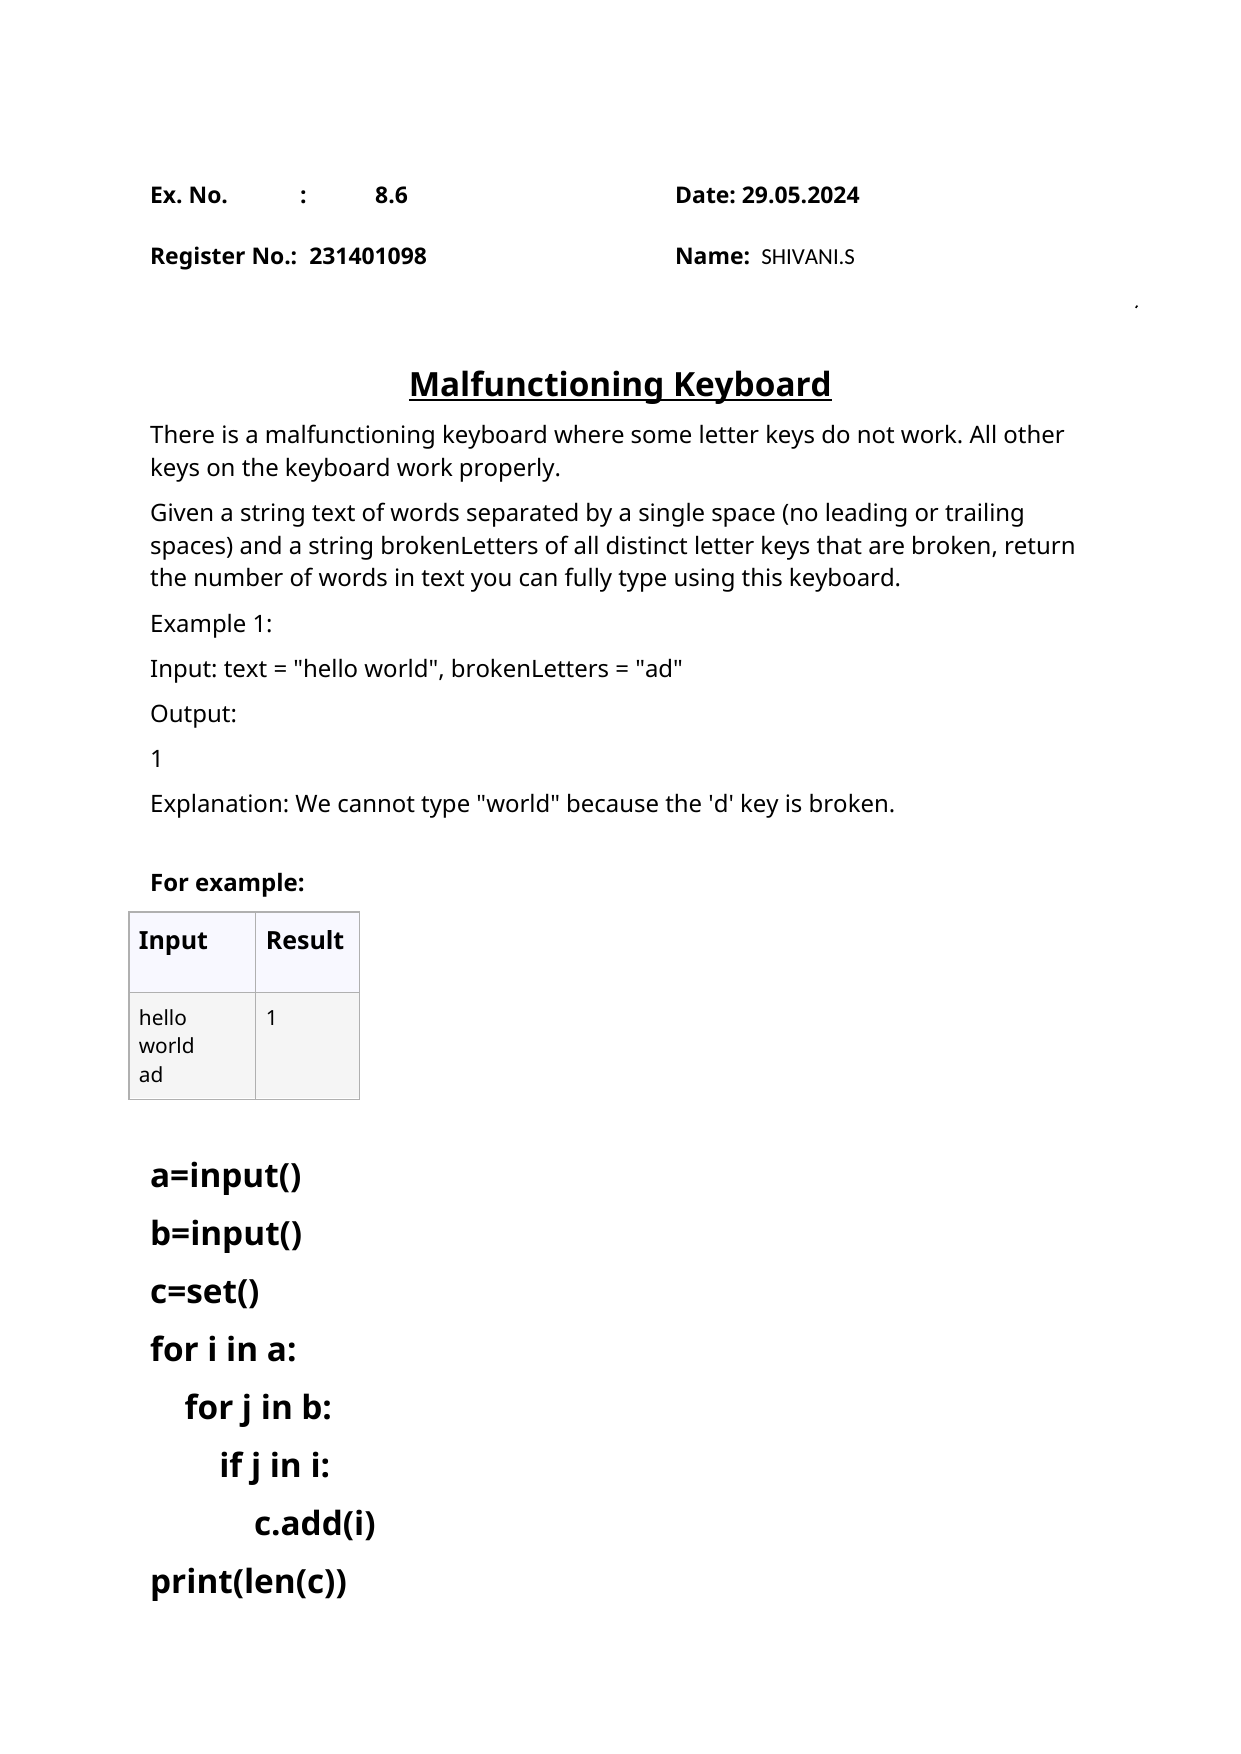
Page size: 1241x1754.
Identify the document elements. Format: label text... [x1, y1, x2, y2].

text Ex. No. : 8.6 Date: 29.05.2024 [150, 179, 1090, 210]
text 1 [150, 742, 1090, 774]
table_cell 1 [256, 993, 359, 1098]
text Malfunctioning Keyboard [150, 360, 1090, 406]
text There is a malfunctioning keyboard where some letter keys do not work. All other keys on the keyboard work properly. [150, 418, 1090, 483]
text Explanation: We cannot type "world" because the 'd' key is broken. [150, 787, 1090, 819]
text if j in i: [150, 1442, 1090, 1487]
table_cell hello world ad [130, 993, 255, 1098]
text Example 1: [150, 606, 1090, 639]
text b=input() [150, 1210, 1090, 1255]
text print(len(c)) [150, 1557, 1090, 1603]
text Given a string text of words separated by a single space (no leading or trailing spaces) and a string brokenLetters of all distinct letter keys that are broken, return the number of words in text you can fully type using this keyboard. [150, 496, 1090, 594]
text a=input() [150, 1152, 1090, 1197]
table_header Result [256, 913, 359, 992]
text For example: [150, 866, 1090, 898]
text for j in b: [150, 1384, 1090, 1429]
table_header Input [130, 913, 255, 992]
text for i in a: [150, 1326, 1090, 1371]
text Register No.: 231401098 Name: SHIVANI.S [150, 239, 1090, 271]
text c.add(i) [150, 1499, 1090, 1545]
text Input: text = "hello world", brokenLetters = "ad" [150, 651, 1090, 684]
text Output: [150, 697, 1090, 729]
text c=set() [150, 1268, 1090, 1313]
